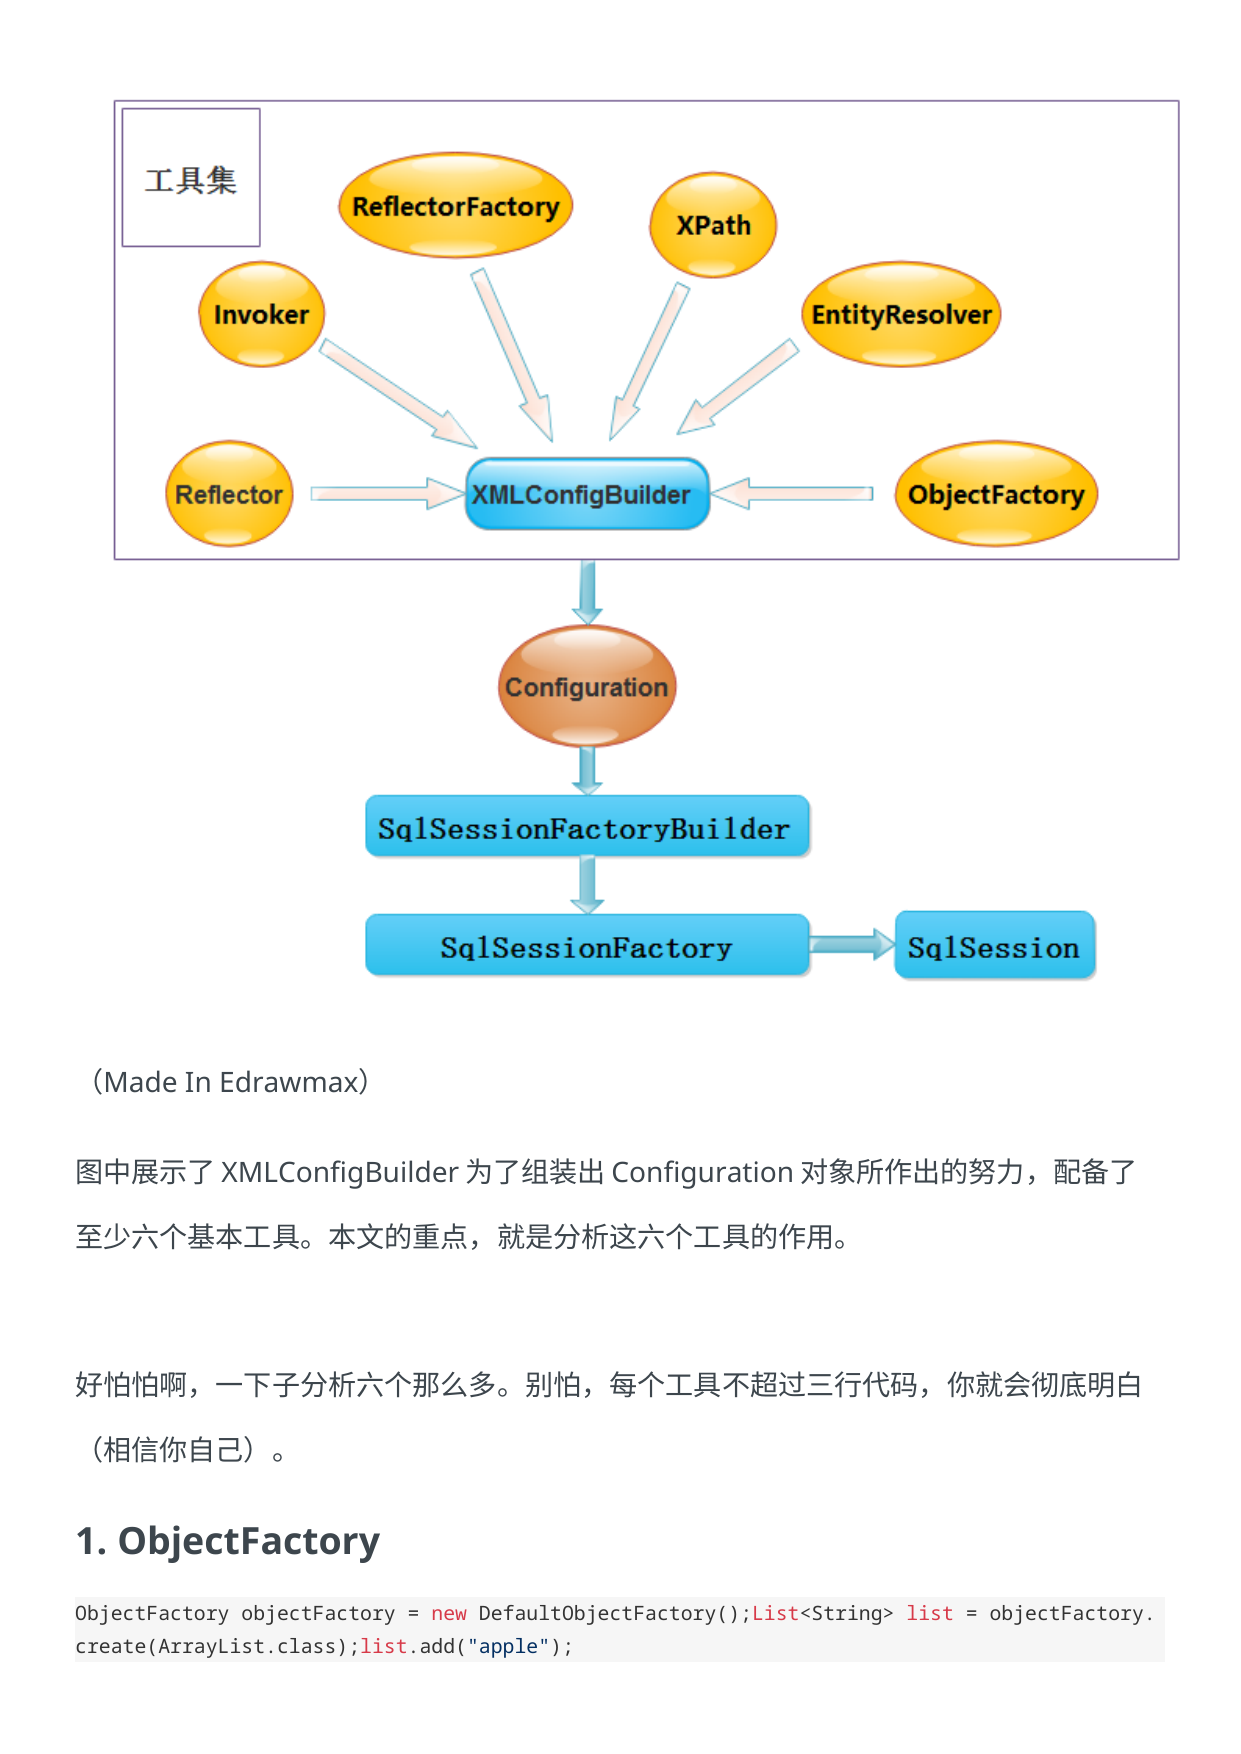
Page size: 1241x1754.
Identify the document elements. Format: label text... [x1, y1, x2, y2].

text 好怕怕啊，一下子分析六个那么多。别怕，每个工具不超过三行代码，你就会彻底明白（相信你自己）。 [75, 1351, 1165, 1481]
text ObjectFactory objectFactory = new DefaultObjectFactory();List<String> list = objectFactory.create(ArrayList.class);list.add("apple"); [75, 1597, 1165, 1662]
text （Made In Edrawmax） [75, 1048, 1165, 1113]
subtitle 1. ObjectFactory [75, 1507, 1165, 1572]
picture [75, 80, 1241, 1019]
text 图中展示了XMLConfigBuilder为了组装出Configuration对象所作出的努力，配备了至少六个基本工具。本文的重点，就是分析这六个工具的作用。 [75, 1138, 1165, 1268]
